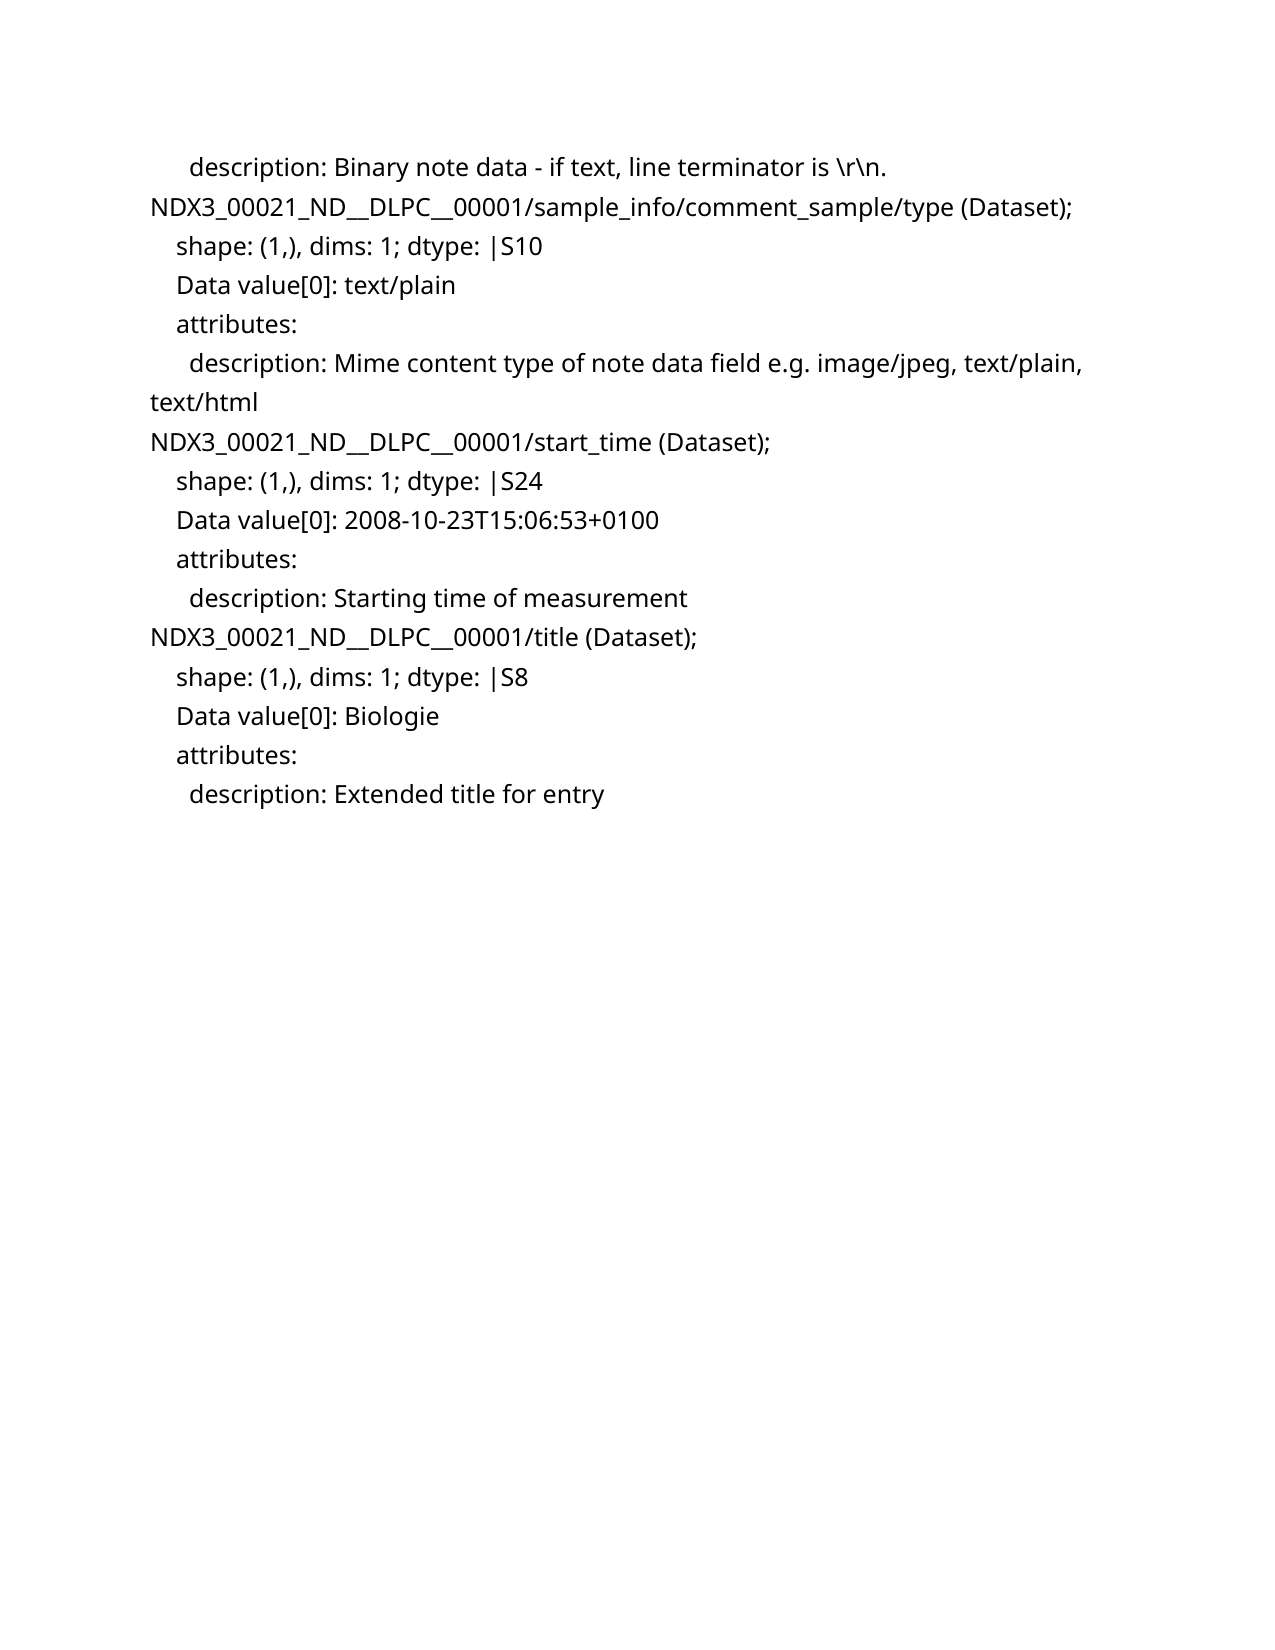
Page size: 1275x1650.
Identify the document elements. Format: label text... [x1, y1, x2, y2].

text attributes: [150, 542, 1125, 576]
text attributes: [150, 307, 1125, 341]
text NDX3_00021_ND__DLPC__00001/sample_info/comment_sample/type (Dataset); [150, 189, 1125, 223]
text Data value[0]: Biologie [150, 698, 1125, 732]
text description: Mime content type of note data field e.g. image/jpeg, text/plain, text/html [150, 346, 1125, 419]
text attributes: [150, 737, 1125, 772]
text description: Starting time of measurement [150, 581, 1125, 615]
text description: Binary note data - if text, line terminator is \r\n. [150, 150, 1125, 184]
text shape: (1,), dims: 1; dtype: |S24 [150, 463, 1125, 497]
text description: Extended title for entry [150, 777, 1125, 811]
text shape: (1,), dims: 1; dtype: |S8 [150, 659, 1125, 693]
text NDX3_00021_ND__DLPC__00001/title (Dataset); [150, 620, 1125, 654]
text Data value[0]: 2008-10-23T15:06:53+0100 [150, 502, 1125, 537]
text Data value[0]: text/plain [150, 267, 1125, 302]
text NDX3_00021_ND__DLPC__00001/start_time (Dataset); [150, 424, 1125, 458]
text shape: (1,), dims: 1; dtype: |S10 [150, 228, 1125, 262]
